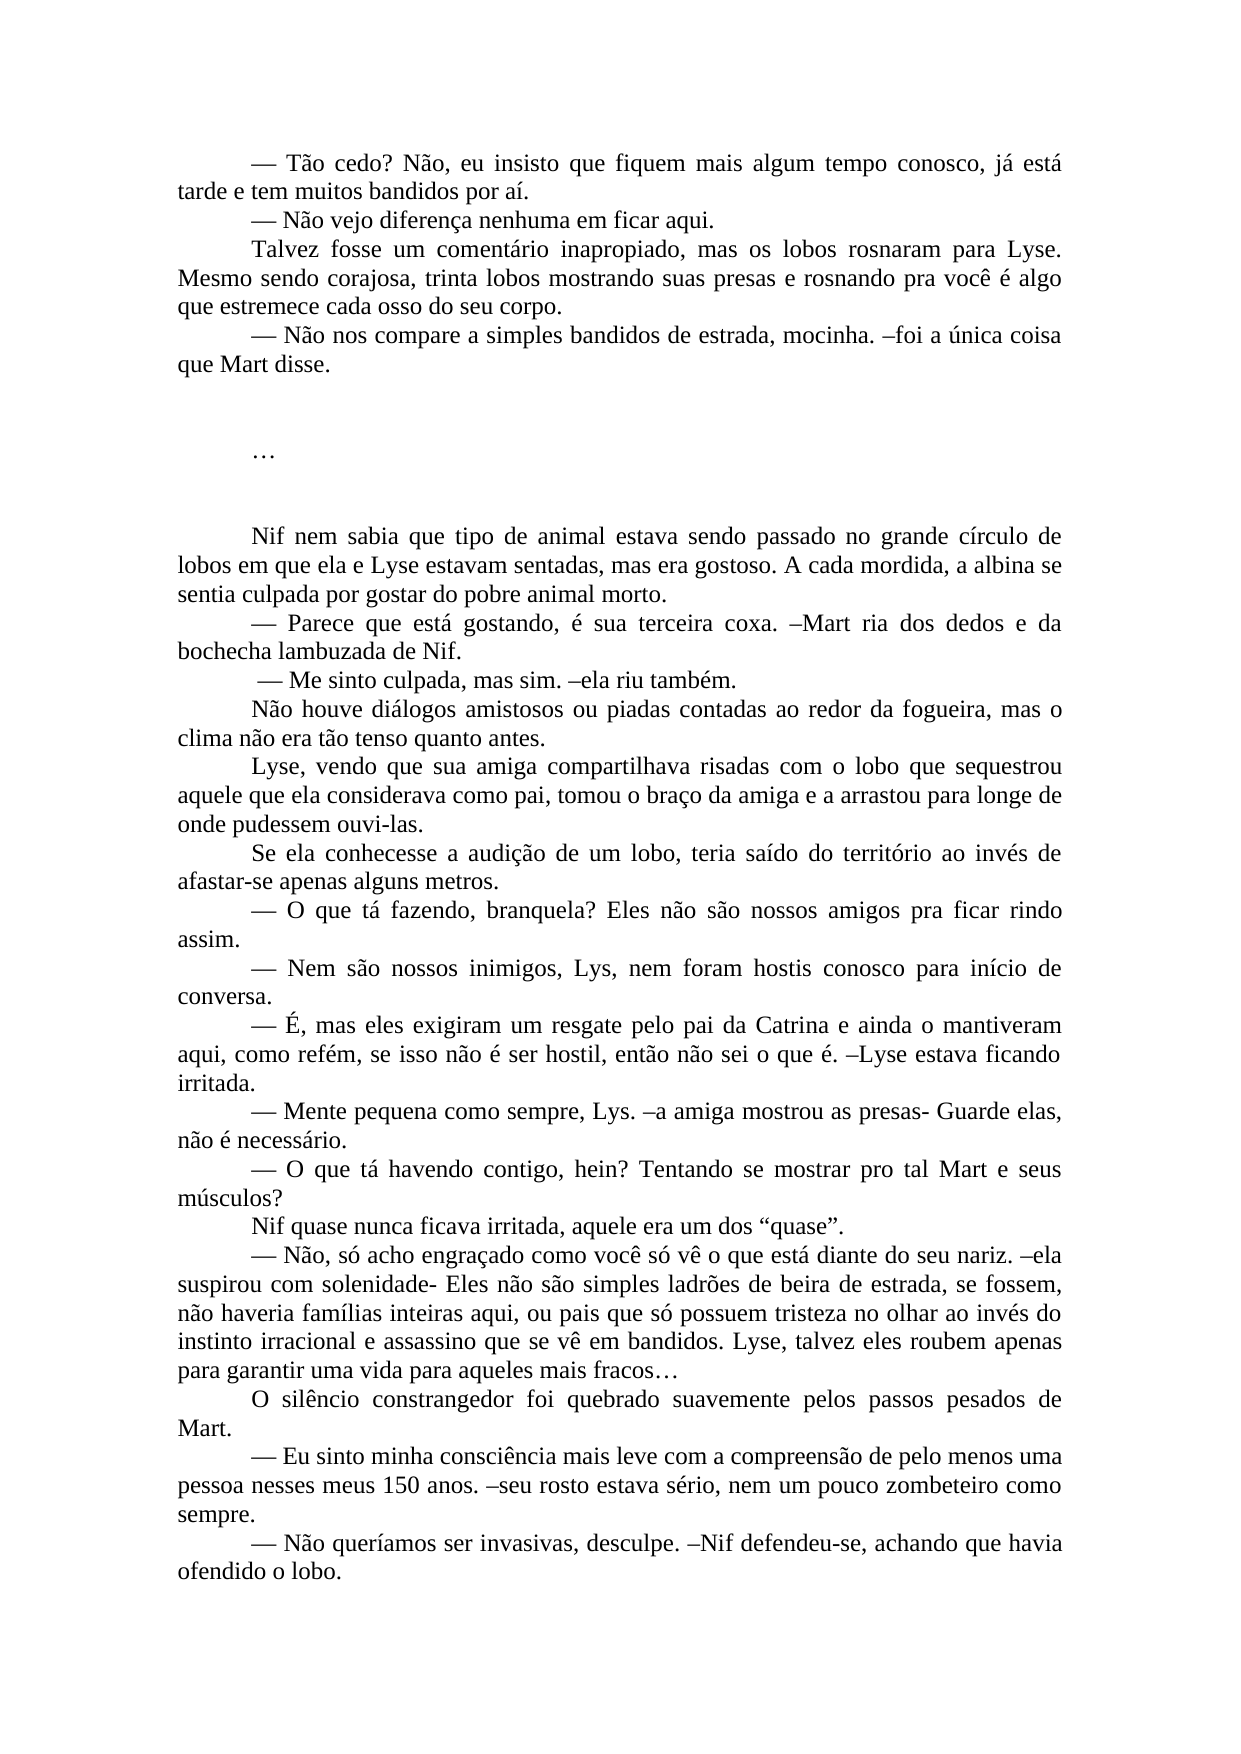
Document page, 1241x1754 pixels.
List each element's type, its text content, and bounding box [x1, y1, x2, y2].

text — Eu sinto minha consciência mais leve com a compreensão de pelo menos uma pessoa nesses meus 150 anos. –seu rosto estava sério, nem um pouco zombeteiro como sempre. [177, 1441, 1063, 1528]
text Se ela conhecesse a audição de um lobo, teria saído do território ao invés de afastar-se apenas alguns metros. [177, 838, 1063, 895]
text — Não, só acho engraçado como você só vê o que está diante do seu nariz. –ela suspirou com solenidade- Eles não são simples ladrões de beira de estrada, se fossem, não haveria famílias inteiras aqui, ou pais que só possuem tristeza no olhar ao invés do instinto irracional e assassino que se vê em bandidos. Lyse, talvez eles roubem apenas para garantir uma vida para aqueles mais fracos… [177, 1240, 1063, 1384]
text Nif nem sabia que tipo de animal estava sendo passado no grande círculo de lobos em que ela e Lyse estavam sentadas, mas era gostoso. A cada mordida, a albina se sentia culpada por gostar do pobre animal morto. [177, 521, 1063, 608]
text — Tão cedo? Não, eu insisto que fiquem mais algum tempo conosco, já está tarde e tem muitos bandidos por aí. [177, 148, 1063, 205]
text Nif quase nunca ficava irritada, aquele era um dos “quase”. [177, 1211, 1063, 1240]
text — O que tá fazendo, branquela? Eles não são nossos amigos pra ficar rindo assim. [177, 895, 1063, 953]
text … [177, 435, 1063, 464]
text Talvez fosse um comentário inapropiado, mas os lobos rosnaram para Lyse. Mesmo sendo corajosa, trinta lobos mostrando suas presas e rosnando pra você é algo que estremece cada osso do seu corpo. [177, 234, 1063, 320]
text O silêncio constrangedor foi quebrado suavemente pelos passos pesados de Mart. [177, 1384, 1063, 1441]
text — É, mas eles exigiram um resgate pelo pai da Catrina e ainda o mantiveram aqui, como refém, se isso não é ser hostil, então não sei o que é. –Lyse estava ficando irritada. [177, 1010, 1063, 1096]
text — Não nos compare a simples bandidos de estrada, mocinha. –foi a única coisa que Mart disse. [177, 320, 1063, 378]
text — Não queríamos ser invasivas, desculpe. –Nif defendeu-se, achando que havia ofendido o lobo. [177, 1528, 1063, 1585]
text — Não vejo diferença nenhuma em ficar aqui. [177, 205, 1063, 234]
text — Me sinto culpada, mas sim. –ela riu também. [177, 665, 1063, 694]
text — Mente pequena como sempre, Lys. –a amiga mostrou as presas- Guarde elas, não é necessário. [177, 1096, 1063, 1154]
text Lyse, vendo que sua amiga compartilhava risadas com o lobo que sequestrou aquele que ela considerava como pai, tomou o braço da amiga e a arrastou para longe de onde pudessem ouvi-las. [177, 751, 1063, 838]
text Não houve diálogos amistosos ou piadas contadas ao redor da fogueira, mas o clima não era tão tenso quanto antes. [177, 694, 1063, 751]
text — Parece que está gostando, é sua terceira coxa. –Mart ria dos dedos e da bochecha lambuzada de Nif. [177, 608, 1063, 665]
text — Nem são nossos inimigos, Lys, nem foram hostis conosco para início de conversa. [177, 953, 1063, 1010]
text — O que tá havendo contigo, hein? Tentando se mostrar pro tal Mart e seus músculos? [177, 1154, 1063, 1211]
